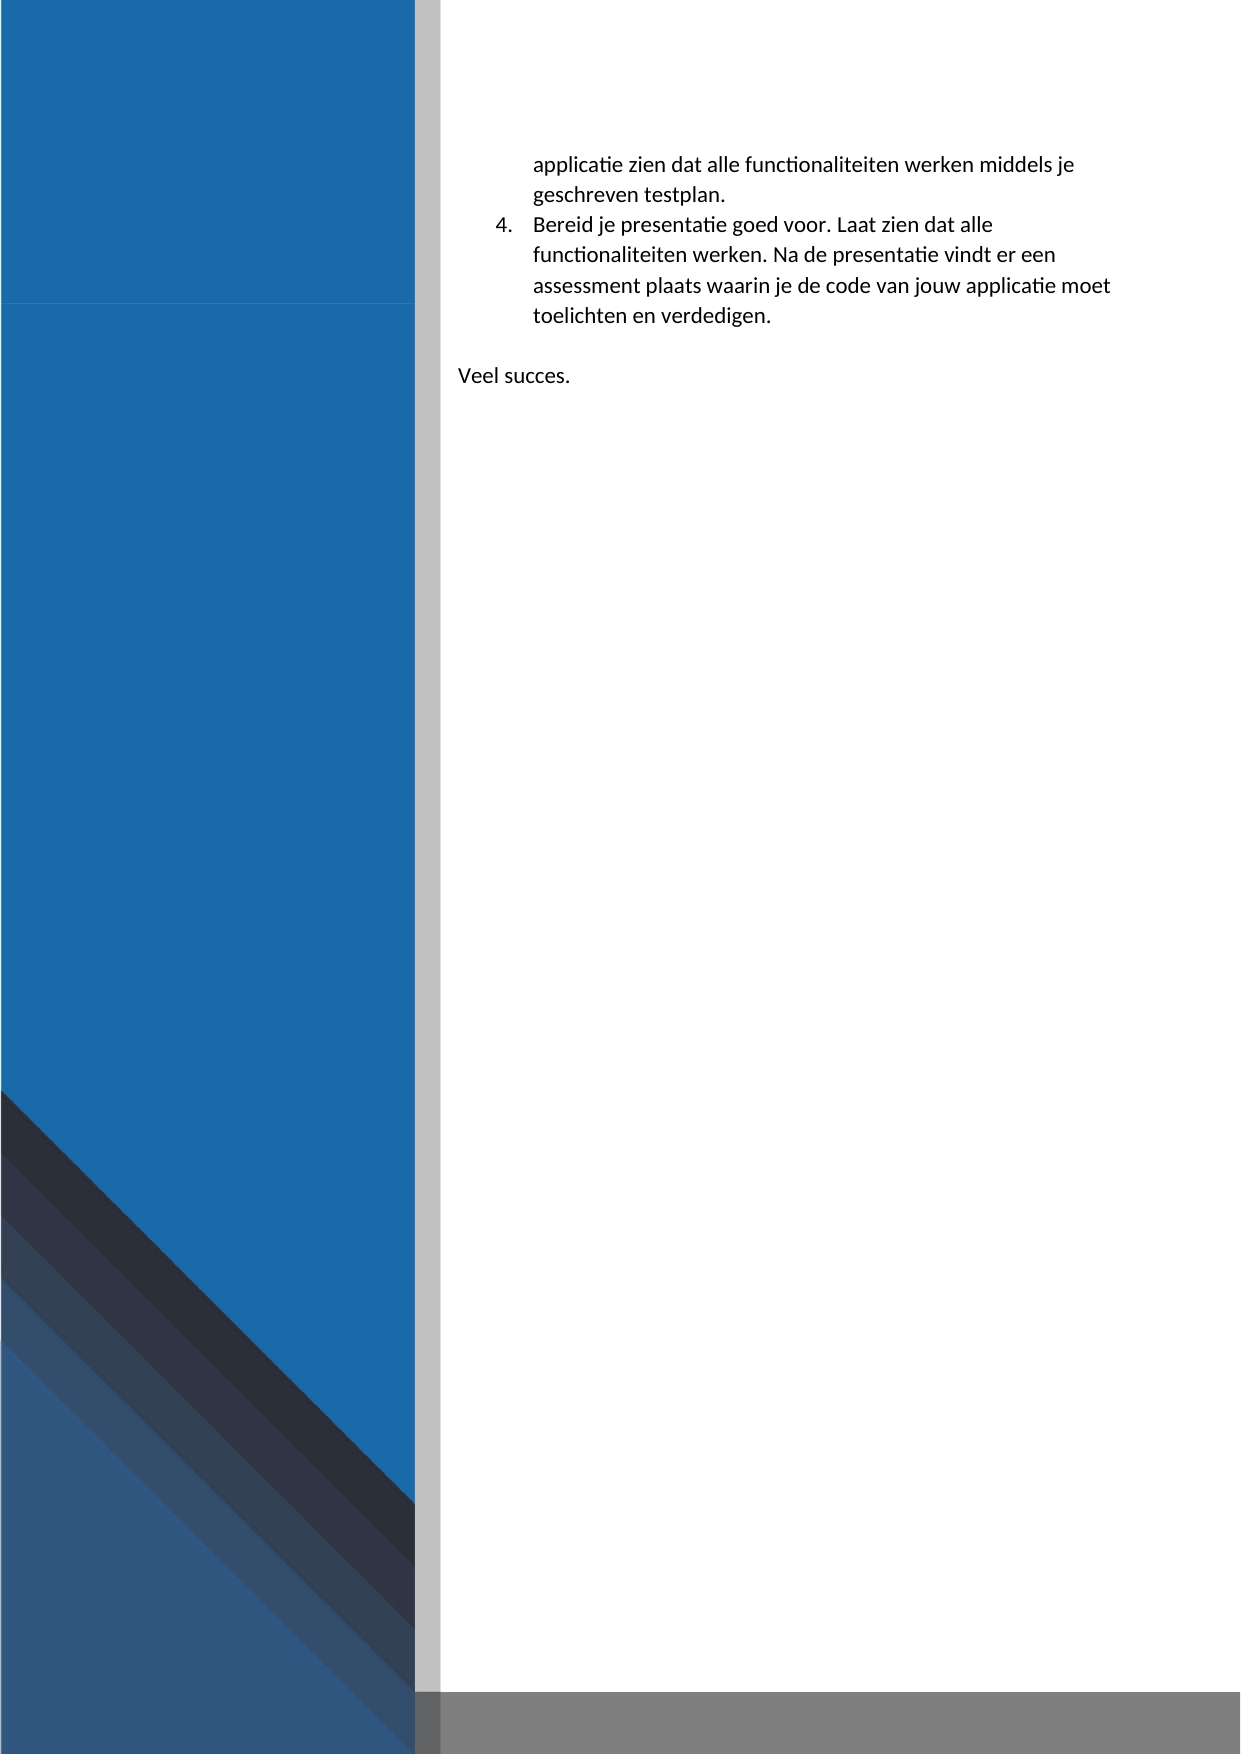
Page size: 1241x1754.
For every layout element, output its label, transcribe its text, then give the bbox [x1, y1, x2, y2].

text Veel succes. [458, 361, 1144, 389]
picture [0, 0, 1241, 1754]
list Bereid je presentatie goed voor. Laat zien dat alle functionaliteiten werken. Na de presentatie vindt er een assessment plaats waarin je de code van jouw applicatie moet toelichten en verdedigen. [495, 210, 1144, 329]
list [495, 150, 1144, 208]
